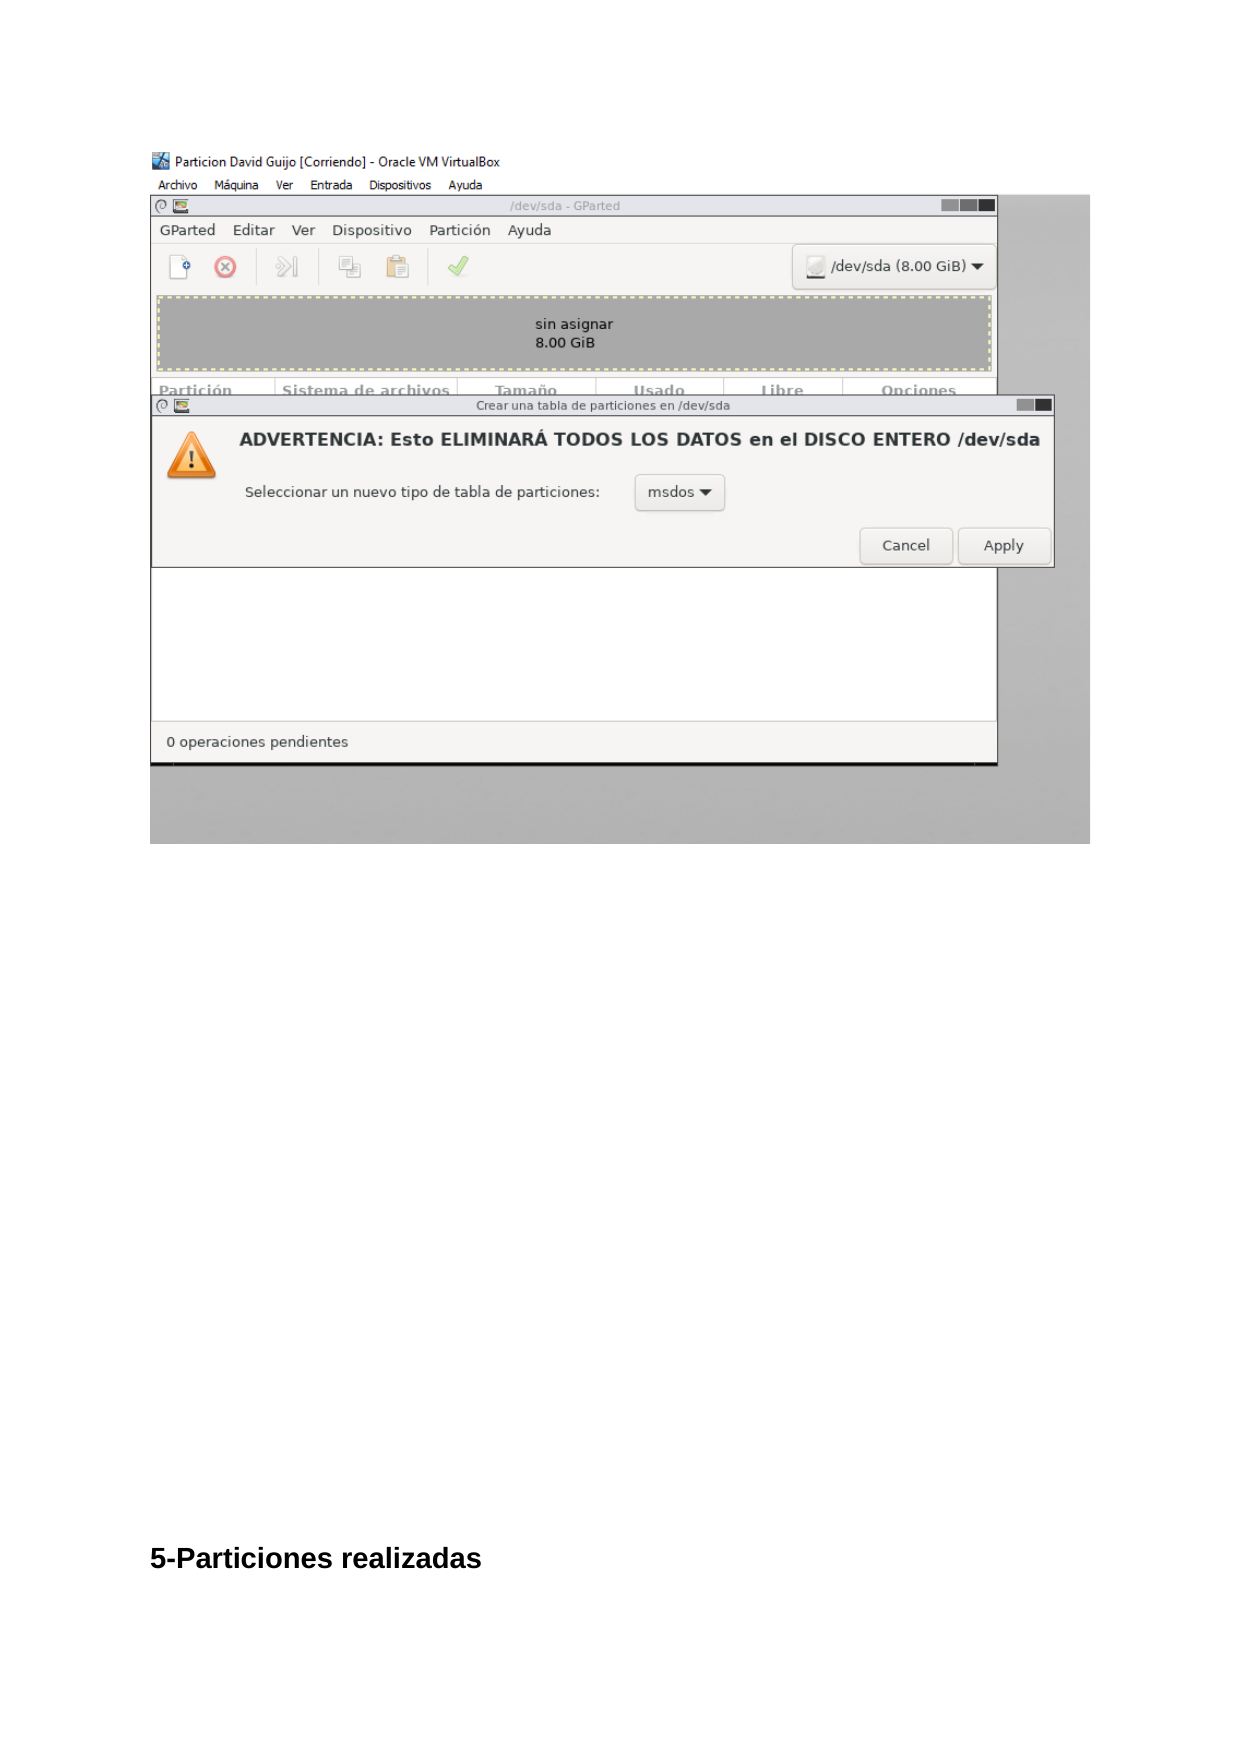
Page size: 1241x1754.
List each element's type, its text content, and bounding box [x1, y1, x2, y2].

picture [150, 150, 1091, 844]
text 5-Particiones realizadas [150, 1541, 1090, 1575]
